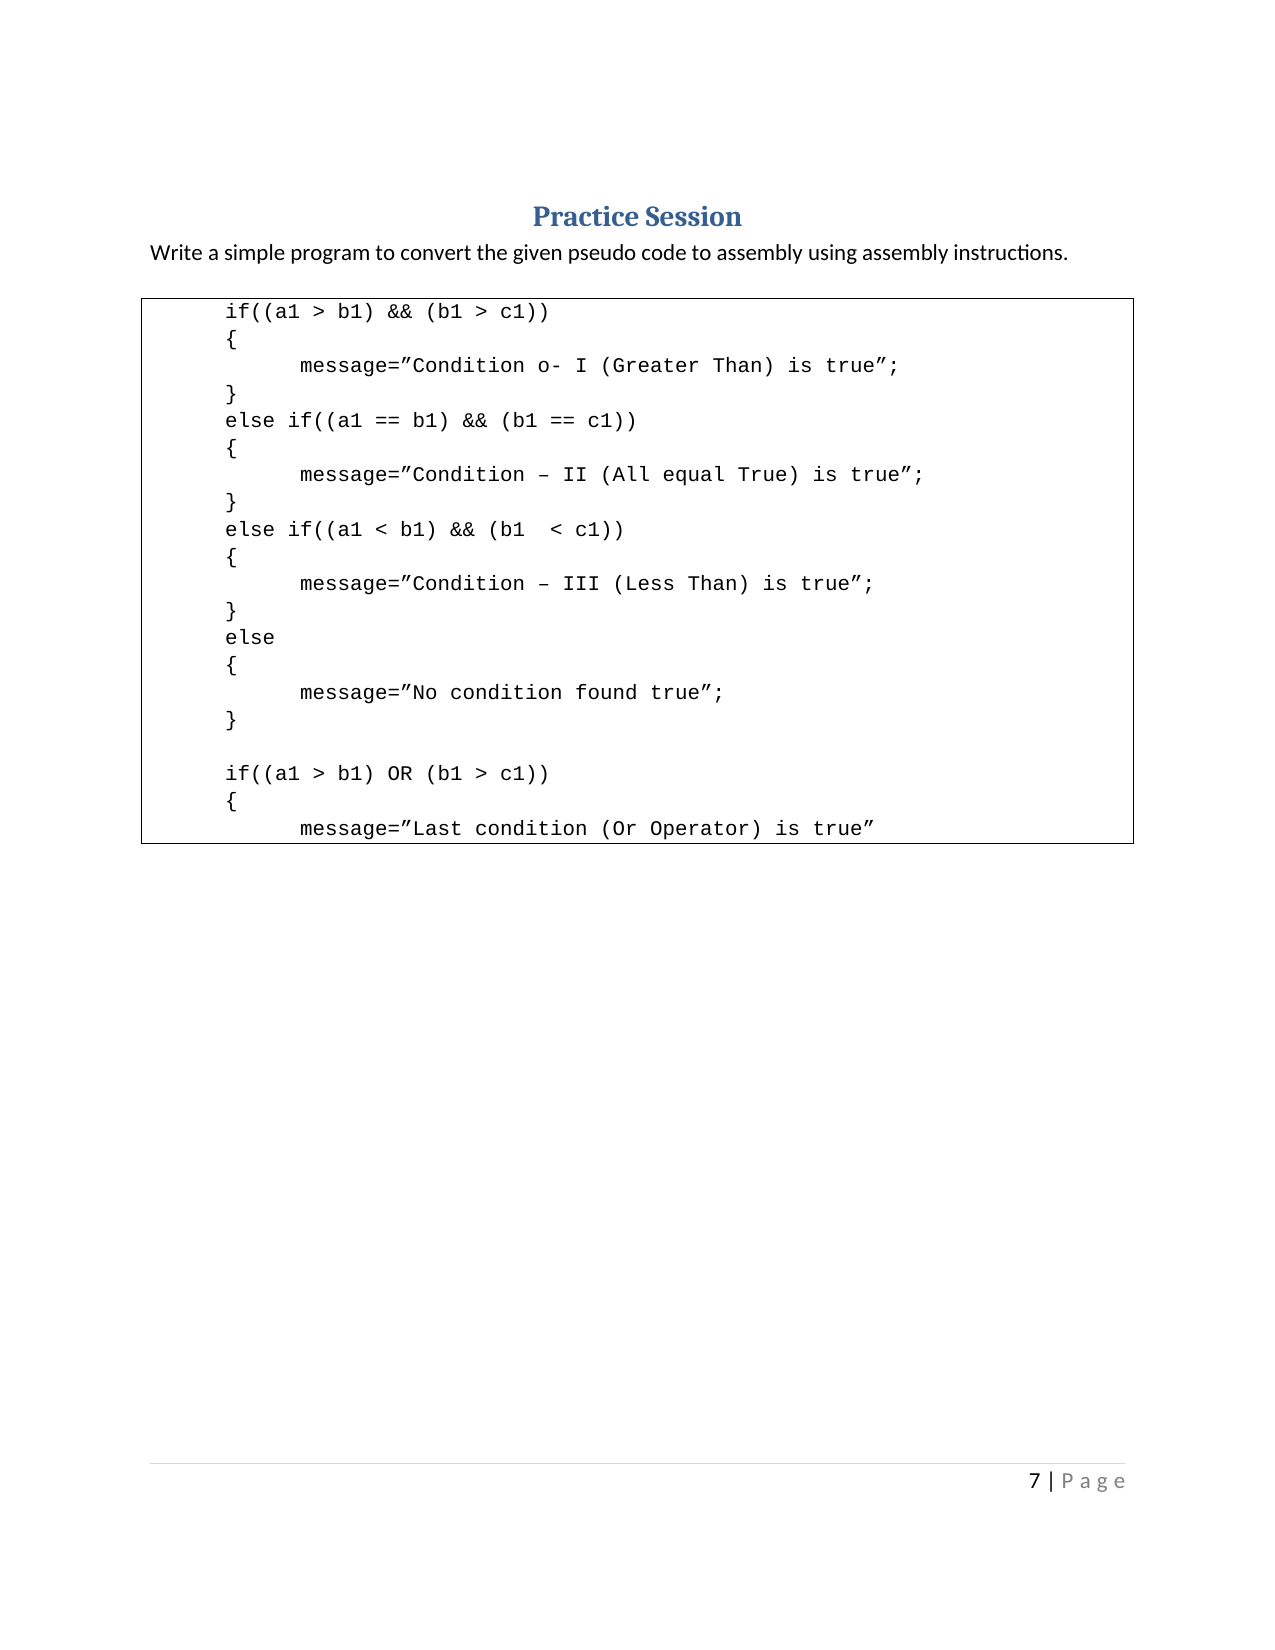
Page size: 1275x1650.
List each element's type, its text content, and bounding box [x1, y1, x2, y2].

text { [142, 434, 1133, 461]
text if((a1 > b1) && (b1 > c1)) [142, 299, 1133, 325]
text Write a simple program to convert the given pseudo code to assembly using assembly instructions. [150, 238, 1125, 267]
text else if((a1 == b1) && (b1 == c1)) [142, 407, 1133, 433]
text { [142, 787, 1133, 814]
text message=”Last condition (Or Operator) is true” [142, 814, 1133, 843]
text } [142, 488, 1133, 515]
subtitle Practice Session [150, 200, 1125, 233]
text } [142, 706, 1133, 732]
text message=”Condition – II (All equal True) is true”; [142, 461, 1133, 488]
text else [142, 624, 1133, 651]
text } [142, 597, 1133, 624]
text if((a1 > b1) OR (b1 > c1)) [142, 760, 1133, 787]
text { [142, 543, 1133, 569]
text message=”No condition found true”; [142, 678, 1133, 705]
text } [142, 379, 1133, 406]
text else if((a1 < b1) && (b1 < c1)) [142, 515, 1133, 542]
text { [142, 651, 1133, 678]
text { [142, 325, 1133, 352]
text message=”Condition o- I (Greater Than) is true”; [142, 352, 1133, 379]
text message=”Condition – III (Less Than) is true”; [142, 570, 1133, 597]
